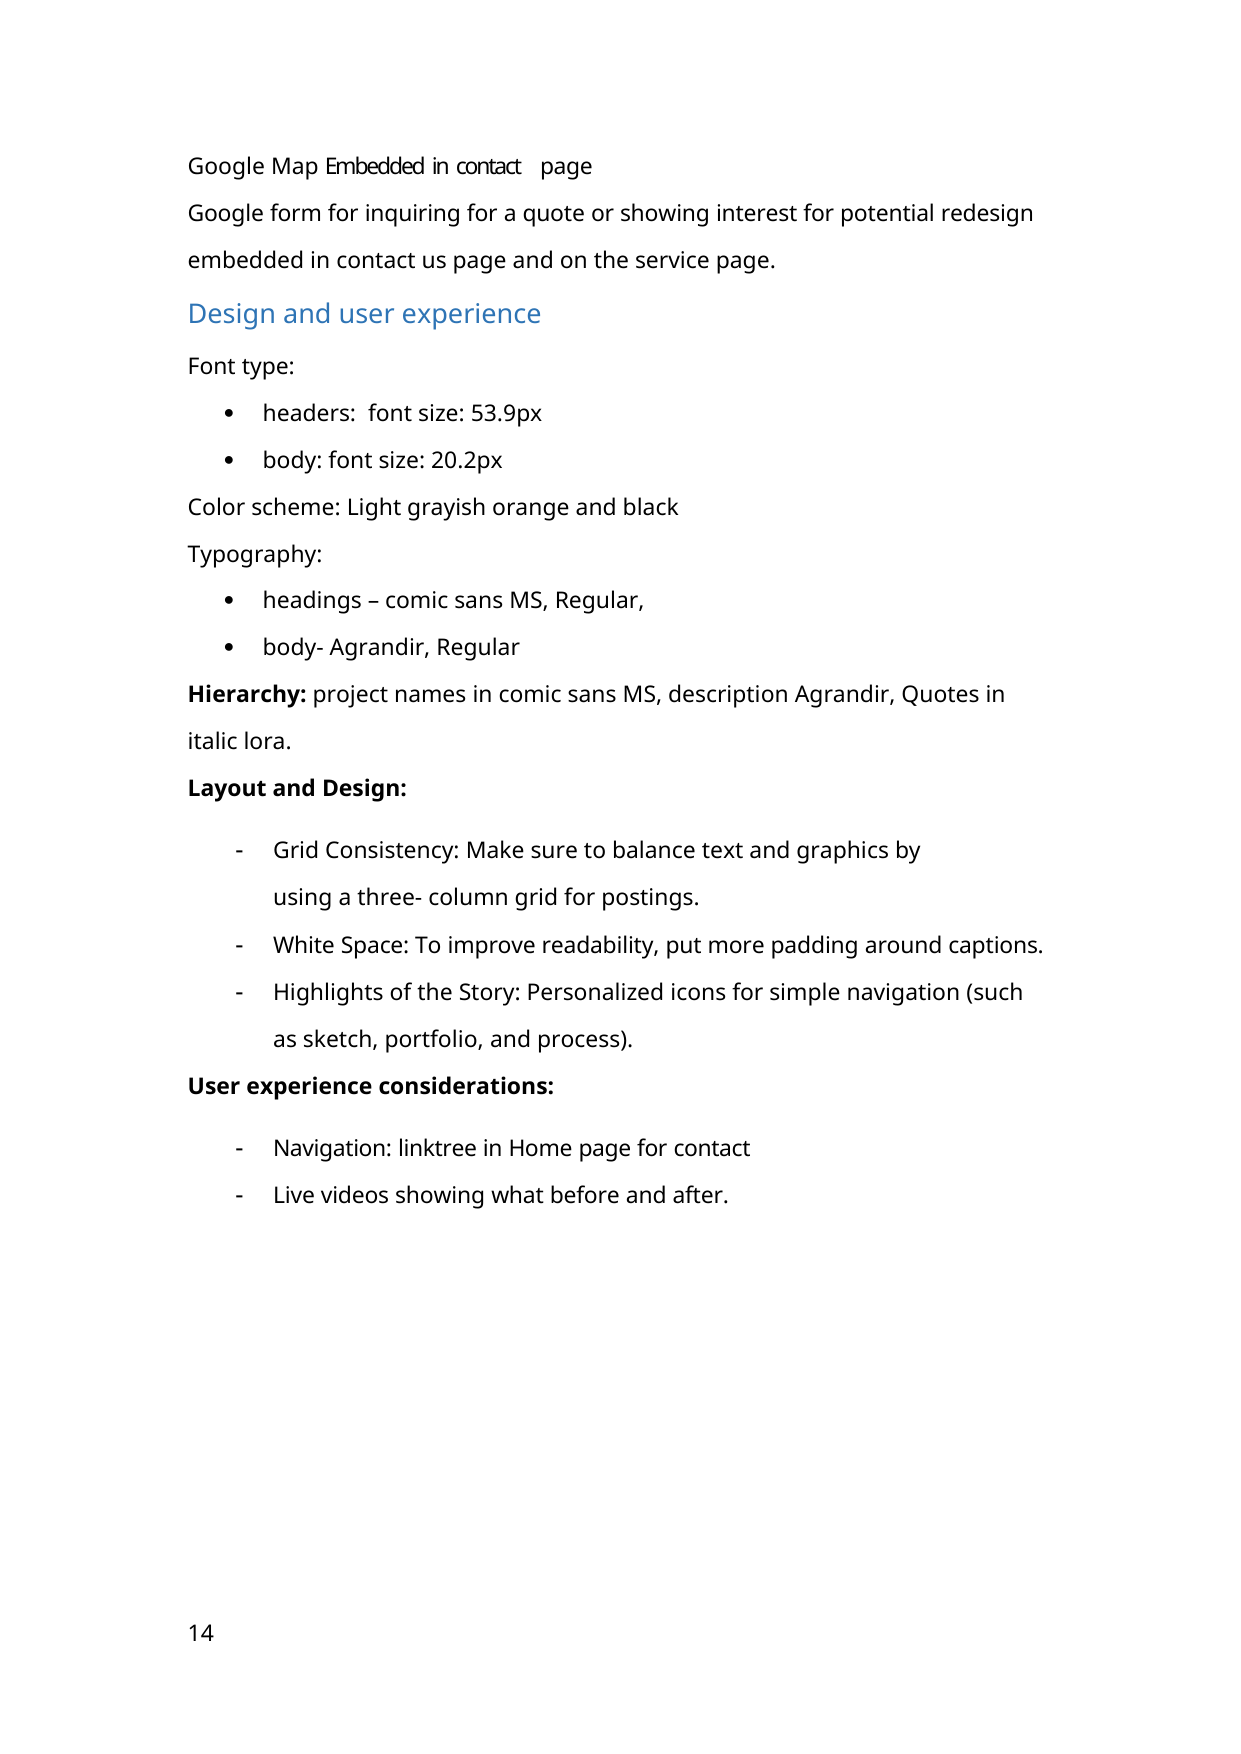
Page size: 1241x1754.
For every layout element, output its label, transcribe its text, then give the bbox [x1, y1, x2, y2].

text Color scheme: Light grayish orange and black [187, 491, 1053, 522]
list body- Agrandir, Regular [225, 631, 1053, 663]
text User experience considerations: [187, 1070, 1053, 1101]
text Google form for inquiring for a quote or showing interest for potential redesign embedded in contact us page and on the service page. [187, 197, 1053, 275]
list Highlights of the Story: Personalized icons for simple navigation (such as sketch, portfolio, and process). [235, 976, 1049, 1054]
text Font type: [187, 350, 1053, 381]
text Typography: [187, 538, 1053, 569]
list headers: font size: 53.9px [225, 397, 1053, 428]
list body: font size: 20.2px [225, 444, 1053, 475]
text Layout and Design: [187, 772, 1053, 803]
list Grid Consistency: Make sure to balance text and graphics by using a three- column grid for postings. [235, 834, 986, 912]
list headings – comic sans MS, Regular, [225, 584, 1053, 616]
list Navigation: linktree in Home page for contact [235, 1132, 1053, 1163]
text Google Map Embedded in contact page [187, 150, 1053, 181]
list Live videos showing what before and after. [235, 1179, 1053, 1210]
list White Space: To improve readability, put more padding around captions. [235, 929, 1053, 961]
text Hierarchy: project names in comic sans MS, description Agrandir, Quotes in italic lora. [187, 678, 1053, 756]
subtitle Design and user experience [187, 295, 1053, 332]
